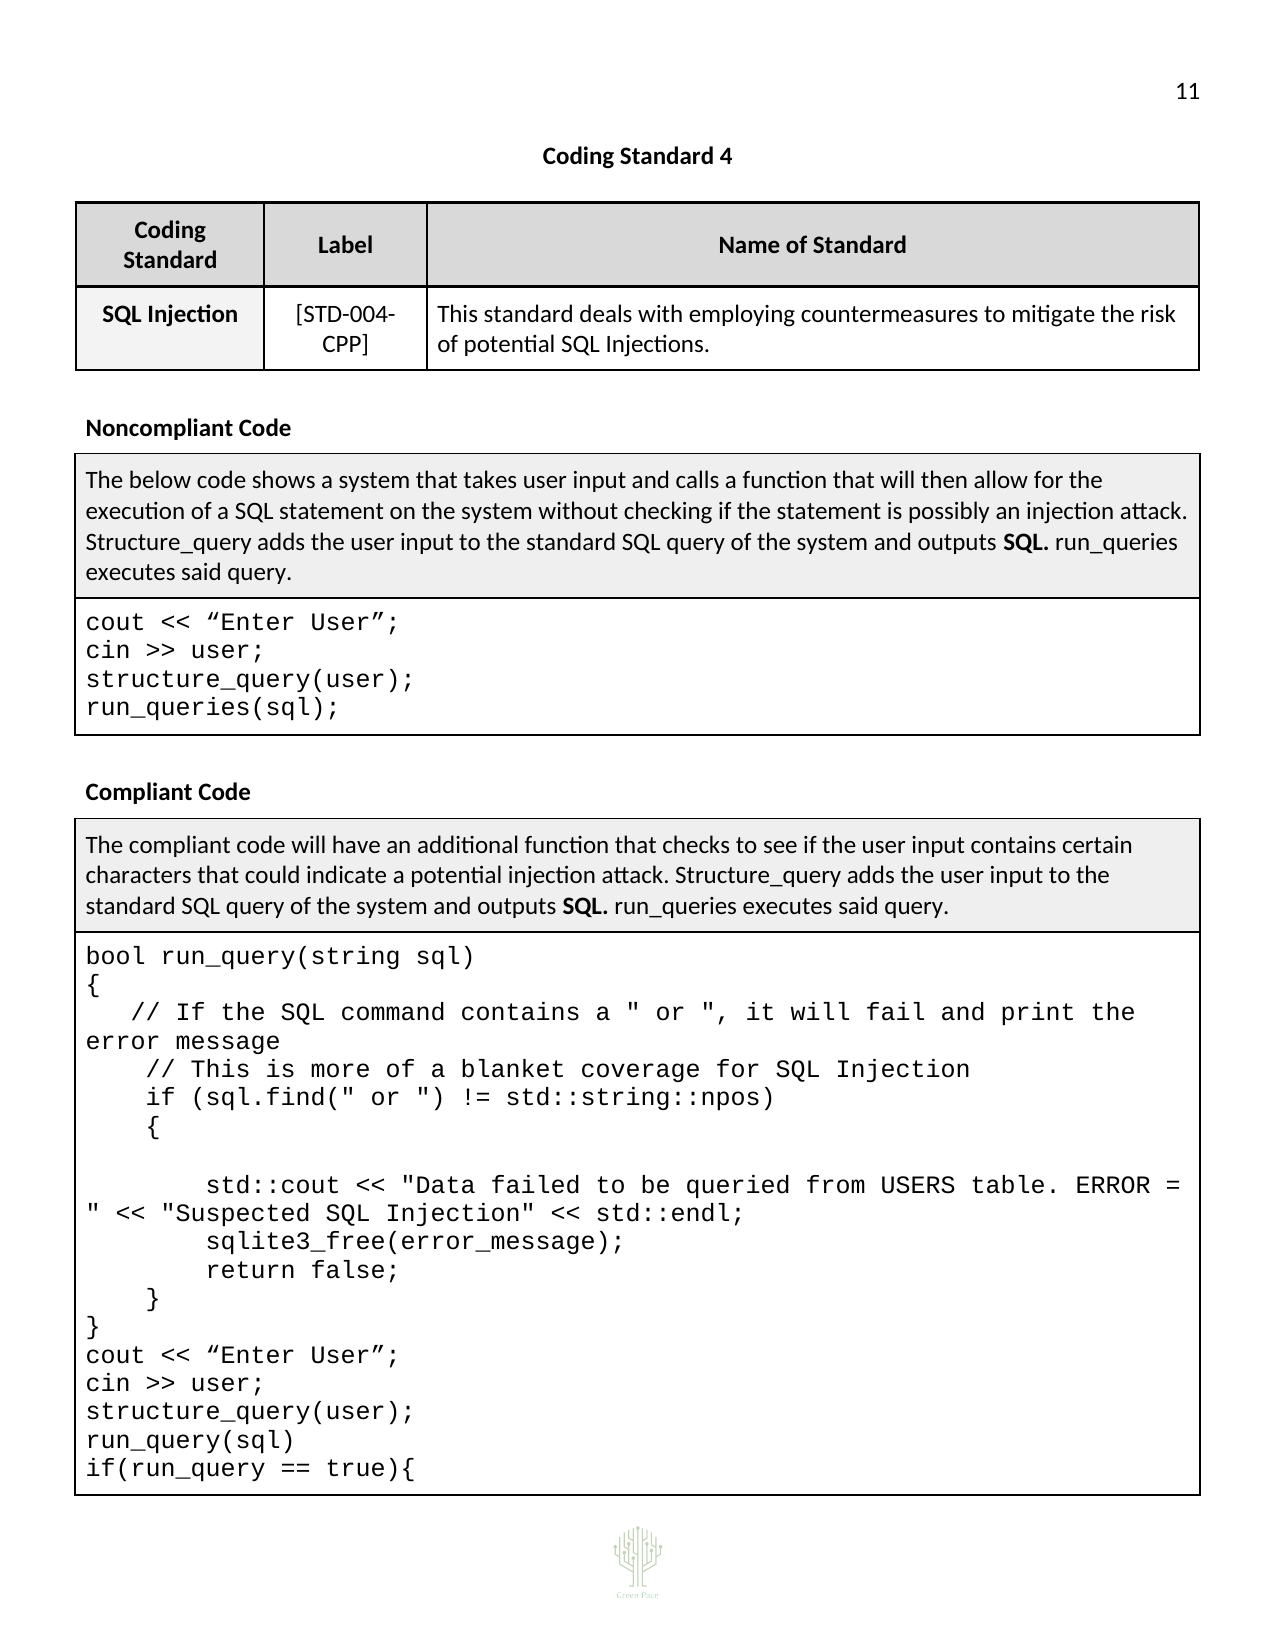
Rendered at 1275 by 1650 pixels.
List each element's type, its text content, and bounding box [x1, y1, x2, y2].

table_cell cout << “Enter User”; cin >> user; structure_query(user); run_queries(sql); [76, 599, 1199, 733]
table_header Compliant Code [75, 766, 1200, 817]
table_header Coding Standard [77, 204, 263, 285]
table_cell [76, 933, 1199, 1494]
table_header Name of Standard [428, 204, 1198, 285]
subtitle Coding Standard 4 [75, 140, 1200, 171]
table_cell SQL Injection [77, 288, 263, 369]
table_cell [STD-004-CPP] [265, 288, 426, 369]
table_header Noncompliant Code [75, 402, 1200, 453]
table_cell This standard deals with employing countermeasures to mitigate the risk of potential SQL Injections. [428, 288, 1198, 369]
table_cell The compliant code will have an additional function that checks to see if the user input contains certain characters that could indicate a potential injection attack. Structure_query adds the user input to the standard SQL query of the system and outputs SQL. run_queries executes said query. [76, 819, 1199, 931]
table_header Label [265, 204, 426, 285]
picture [605, 1521, 670, 1606]
table_cell The below code shows a system that takes user input and calls a function that will then allow for the execution of a SQL statement on the system without checking if the statement is possibly an injection attack. Structure_query adds the user input to the standard SQL query of the system and outputs SQL. run_queries executes said query. [76, 454, 1199, 597]
